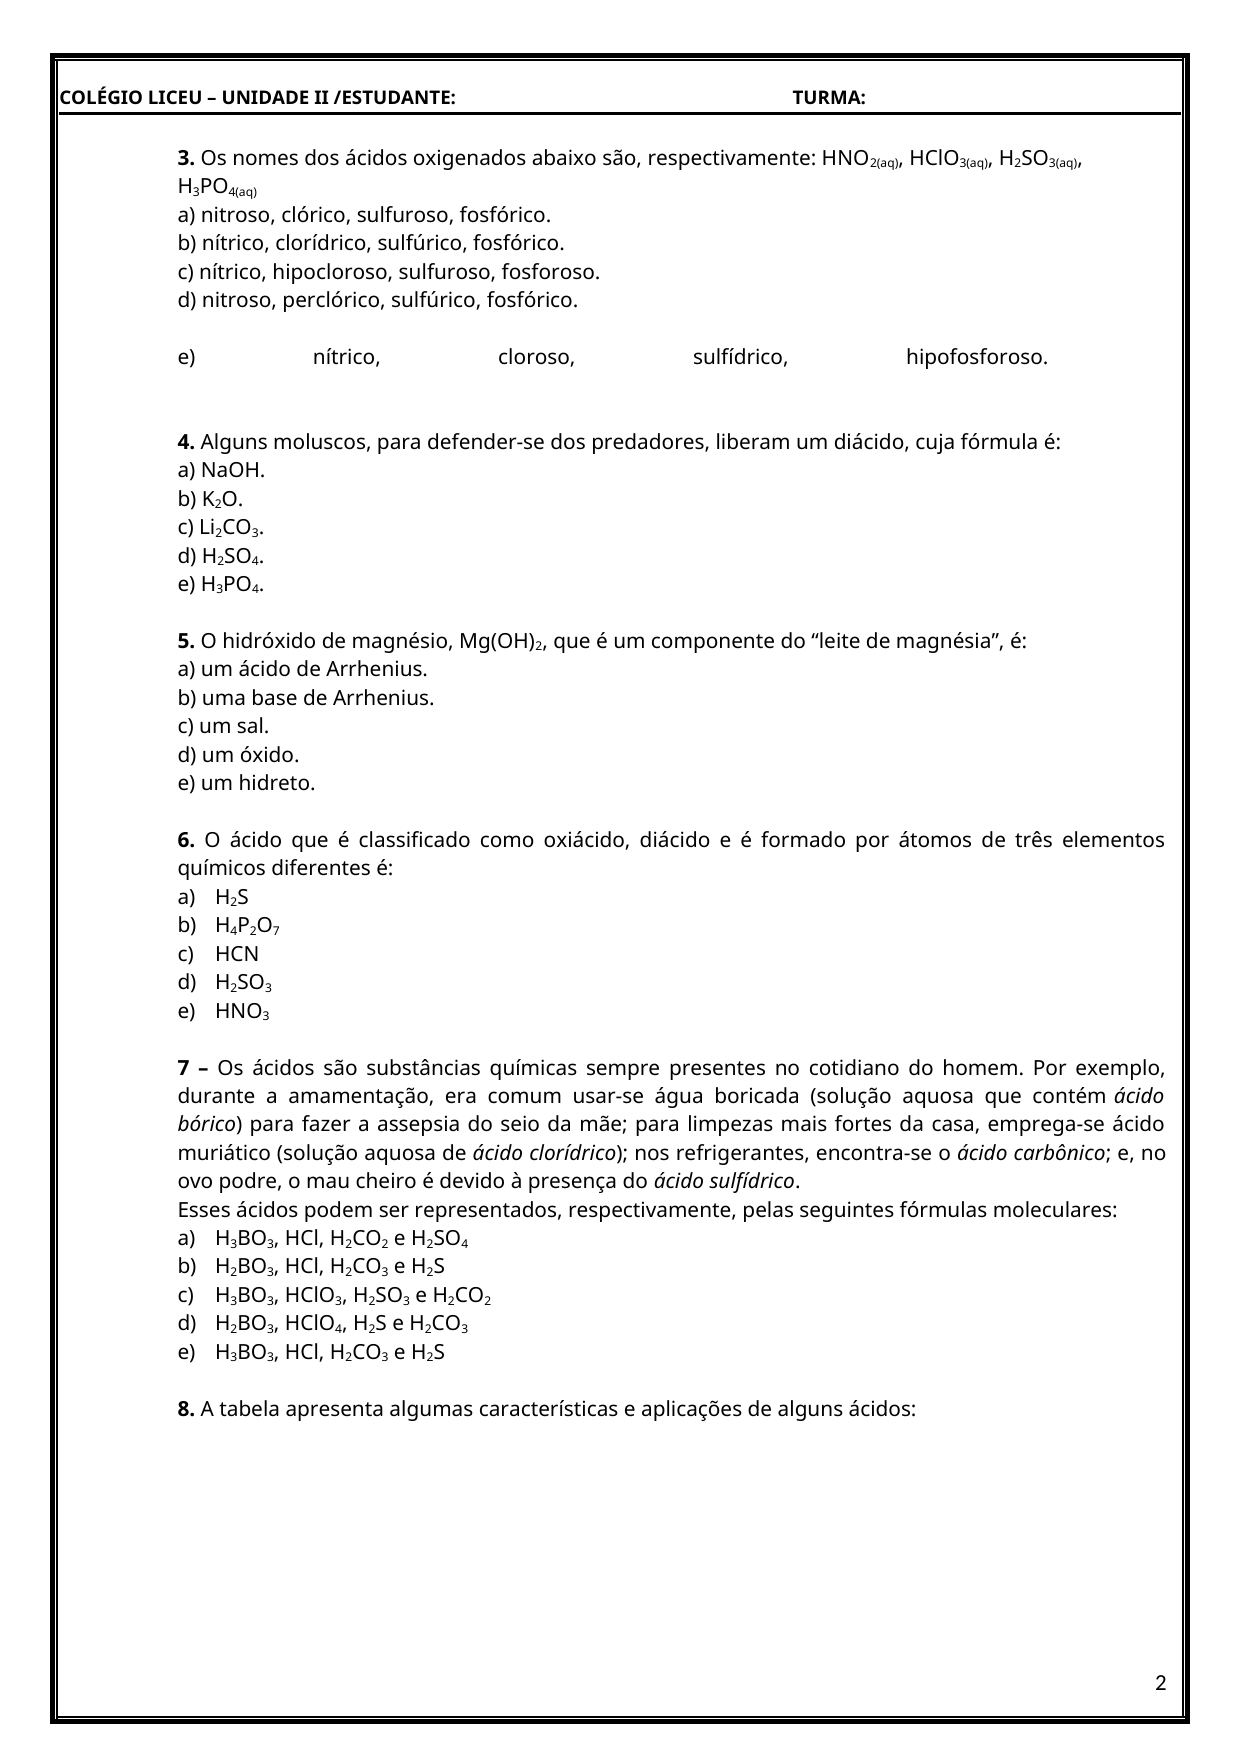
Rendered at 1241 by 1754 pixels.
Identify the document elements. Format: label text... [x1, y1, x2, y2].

text a) um ácido de Arrhenius. [177, 654, 1167, 683]
text e) um hidreto. [177, 768, 1167, 797]
text e) H3PO4. [177, 569, 1167, 598]
text 4. Alguns moluscos, para defender-se dos predadores, liberam um diácido, cuja fórmula é: [177, 427, 1167, 455]
text b) K2O. [177, 484, 1167, 512]
list H3BO3, HClO3, H2SO3 e H2CO2 [177, 1280, 1167, 1308]
list H2BO3, HCl, H2CO3 e H2S [177, 1252, 1167, 1280]
text a) NaOH. [177, 455, 1167, 484]
list H3BO3, HCl, H2CO2 e H2SO4 [177, 1223, 1167, 1252]
text 7 – Os ácidos são substâncias químicas sempre presentes no cotidiano do homem. Por exemplo, durante a amamentação, era comum usar-se água boricada (solução aquosa que contém ácido bórico) para fazer a assepsia do seio da mãe; para limpezas mais fortes da casa, emprega-se ácido muriático (solução aquosa de ácido clorídrico); nos refrigerantes, encontra-se o ácido carbônico; e, no ovo podre, o mau cheiro é devido à presença do ácido sulfídrico. [177, 1053, 1167, 1195]
text b) nítrico, clorídrico, sulfúrico, fosfórico. [177, 228, 1167, 257]
text 6. O ácido que é classificado como oxiácido, diácido e é formado por átomos de três elementos químicos diferentes é: [177, 825, 1167, 882]
list H2BO3, HClO4, H2S e H2CO3 [177, 1308, 1167, 1337]
text 8. A tabela apresenta algumas características e aplicações de alguns ácidos: [177, 1394, 1167, 1422]
list H2S [177, 882, 1167, 910]
list H3BO3, HCl, H2CO3 e H2S [177, 1337, 1167, 1365]
text e) nítrico, cloroso, sulfídrico, hipofosforoso. [177, 342, 1167, 398]
list HCN [177, 939, 1167, 967]
list HNO3 [177, 996, 1167, 1024]
text d) H2SO4. [177, 541, 1167, 569]
text d) nitroso, perclórico, sulfúrico, fosfórico. [177, 285, 1167, 314]
text 5. O hidróxido de magnésio, Mg(OH)2, que é um componente do “leite de magnésia”, é: [177, 626, 1167, 654]
text a) nitroso, clórico, sulfuroso, fosfórico. [177, 200, 1167, 228]
list H2SO3 [177, 967, 1167, 996]
text c) um sal. [177, 711, 1167, 740]
text b) uma base de Arrhenius. [177, 683, 1167, 711]
text 3. Os nomes dos ácidos oxigenados abaixo são, respectivamente: HNO2(aq), HClO3(aq), H2SO3(aq), H3PO4(aq) [177, 143, 1167, 200]
text d) um óxido. [177, 740, 1167, 768]
text c) nítrico, hipocloroso, sulfuroso, fosforoso. [177, 257, 1167, 285]
text c) Li2CO3. [177, 512, 1167, 541]
text Esses ácidos podem ser representados, respectivamente, pelas seguintes fórmulas moleculares: [177, 1195, 1167, 1223]
list H4P2O7 [177, 910, 1167, 939]
